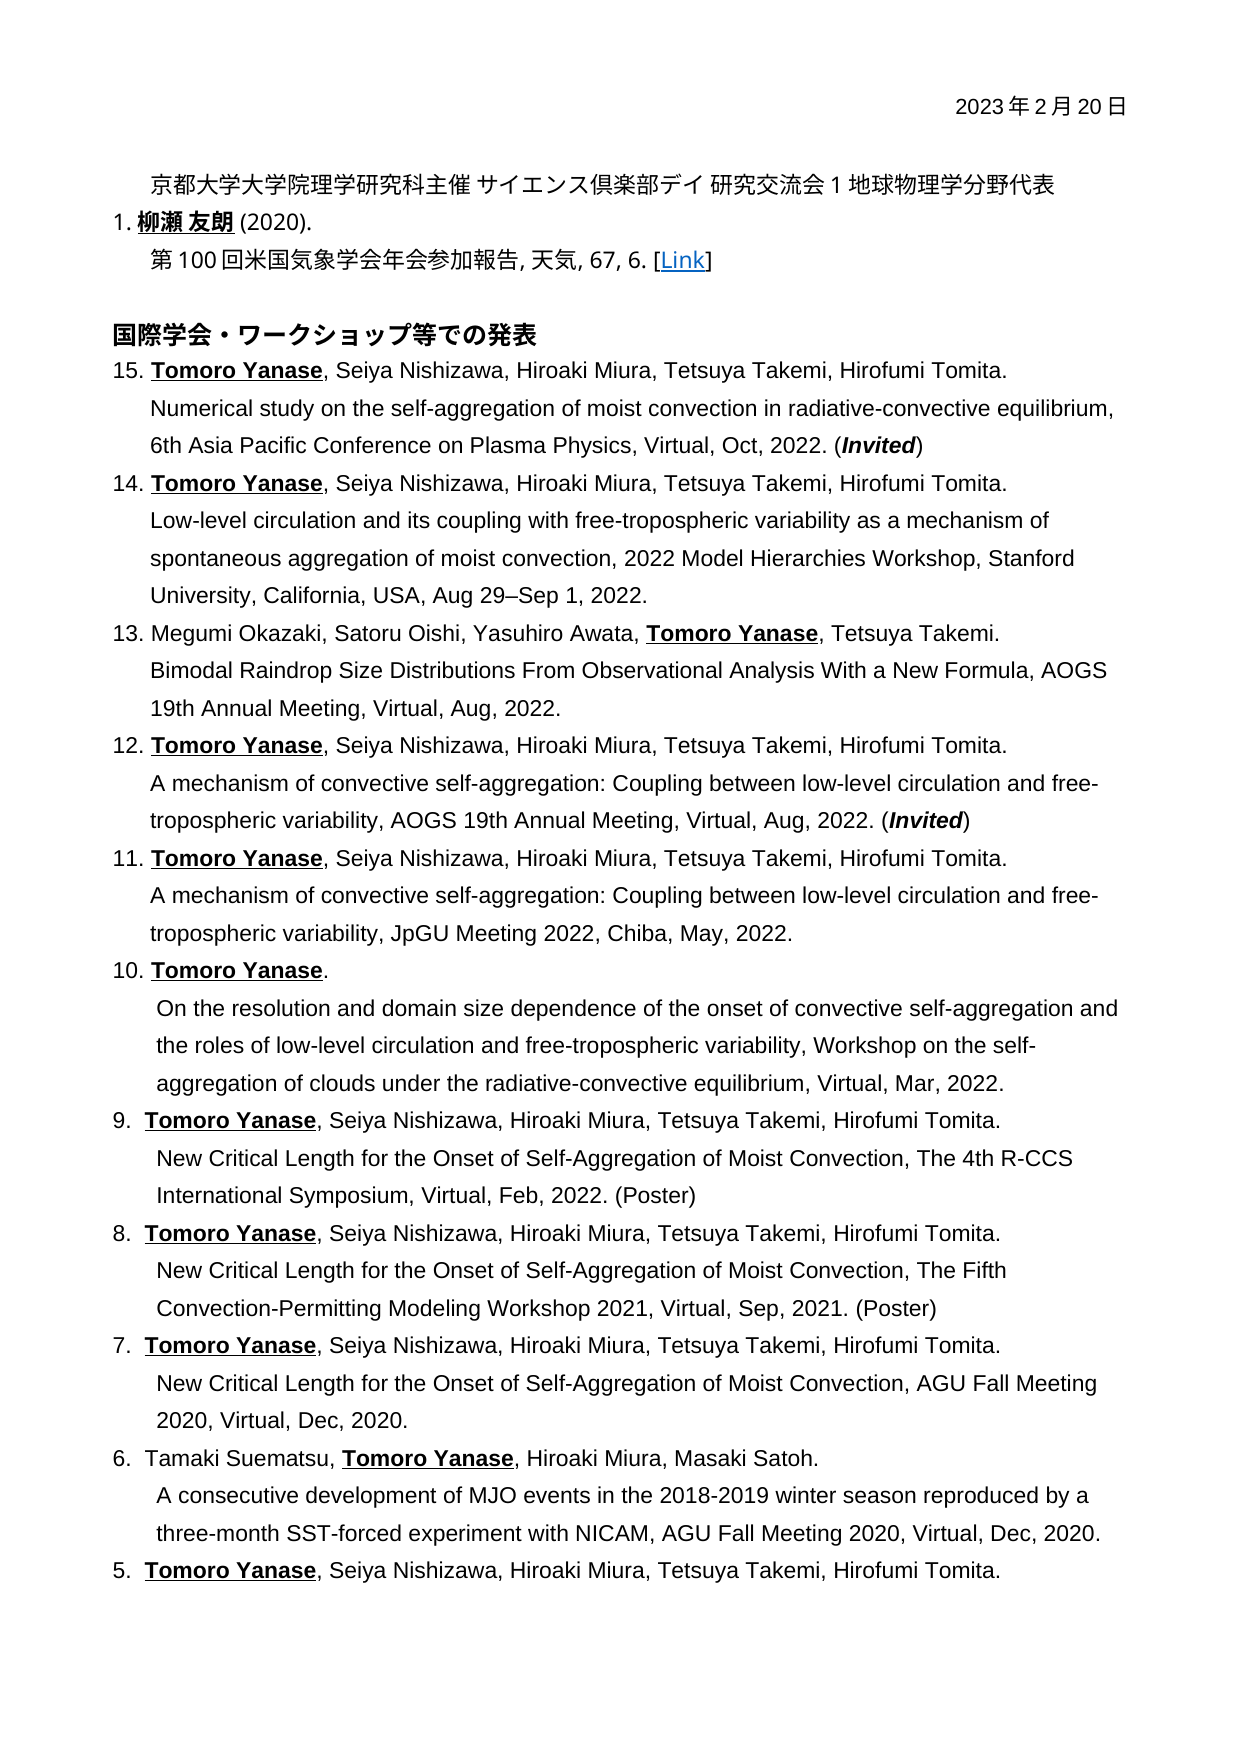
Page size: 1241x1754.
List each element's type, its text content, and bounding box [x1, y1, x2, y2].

list On the resolution and domain size dependence of the onset of convective self-aggregation and the roles of low-level circulation and free-tropospheric variability, Workshop on the self-aggregation of clouds under the radiative-convective equilibrium, Virtual, Mar, 2022. [156, 989, 1128, 1102]
list A mechanism of convective self-aggregation: Coupling between low-level circulation and free-tropospheric variability, JpGU Meeting 2022, Chiba, May, 2022. [150, 877, 1128, 952]
text 国際学会・ワークショップ等での発表 [112, 314, 1128, 352]
list A mechanism of convective self-aggregation: Coupling between low-level circulation and free-tropospheric variability, AOGS 19th Annual Meeting, Virtual, Aug, 2022. (Invited) [150, 764, 1128, 839]
list 14. Tomoro Yanase, Seiya Nishizawa, Hiroaki Miura, Tetsuya Takemi, Hirofumi Tomita. [112, 464, 1128, 502]
text 9. Tomoro Yanase, Seiya Nishizawa, Hiroaki Miura, Tetsuya Takemi, Hirofumi Tomita. [112, 1102, 1128, 1139]
text 12. Tomoro Yanase, Seiya Nishizawa, Hiroaki Miura, Tetsuya Takemi, Hirofumi Tomita. [112, 727, 1128, 764]
list Bimodal Raindrop Size Distributions From Observational Analysis With a New Formula, AOGS 19th Annual Meeting, Virtual, Aug, 2022. [150, 652, 1128, 727]
list 京都大学大学院理学研究科主催 サイエンス倶楽部デイ 研究交流会1 地球物理学分野代表 [150, 164, 1128, 202]
text 10. Tomoro Yanase. [112, 952, 1128, 989]
text 8. Tomoro Yanase, Seiya Nishizawa, Hiroaki Miura, Tetsuya Takemi, Hirofumi Tomita. [112, 1214, 1128, 1252]
text 6. Tamaki Suematsu, Tomoro Yanase, Hiroaki Miura, Masaki Satoh. [112, 1439, 1128, 1477]
text 7. Tomoro Yanase, Seiya Nishizawa, Hiroaki Miura, Tetsuya Takemi, Hirofumi Tomita. [112, 1327, 1128, 1364]
list Low-level circulation and its coupling with free-tropospheric variability as a mechanism of spontaneous aggregation of moist convection, 2022 Model Hierarchies Workshop, Stanford University, California, USA, Aug 29–Sep 1, 2022. [150, 502, 1128, 614]
list 第100回米国気象学会年会参加報告, 天気, 67, 6. [Link] [150, 239, 1128, 277]
list New Critical Length for the Onset of Self-Aggregation of Moist Convection, AGU Fall Meeting 2020, Virtual, Dec, 2020. [156, 1364, 1128, 1439]
list New Critical Length for the Onset of Self-Aggregation of Moist Convection, The 4th R-CCS International Symposium, Virtual, Feb, 2022. (Poster) [156, 1139, 1128, 1214]
text 13. Megumi Okazaki, Satoru Oishi, Yasuhiro Awata, Tomoro Yanase, Tetsuya Takemi. [112, 614, 1128, 652]
text 5. Tomoro Yanase, Seiya Nishizawa, Hiroaki Miura, Tetsuya Takemi, Hirofumi Tomita. [112, 1552, 1128, 1589]
text 11. Tomoro Yanase, Seiya Nishizawa, Hiroaki Miura, Tetsuya Takemi, Hirofumi Tomita. [112, 839, 1128, 877]
list 1. 柳瀬 友朗 (2020). [112, 202, 1128, 239]
text 15. Tomoro Yanase, Seiya Nishizawa, Hiroaki Miura, Tetsuya Takemi, Hirofumi Tomita. [112, 352, 1128, 389]
